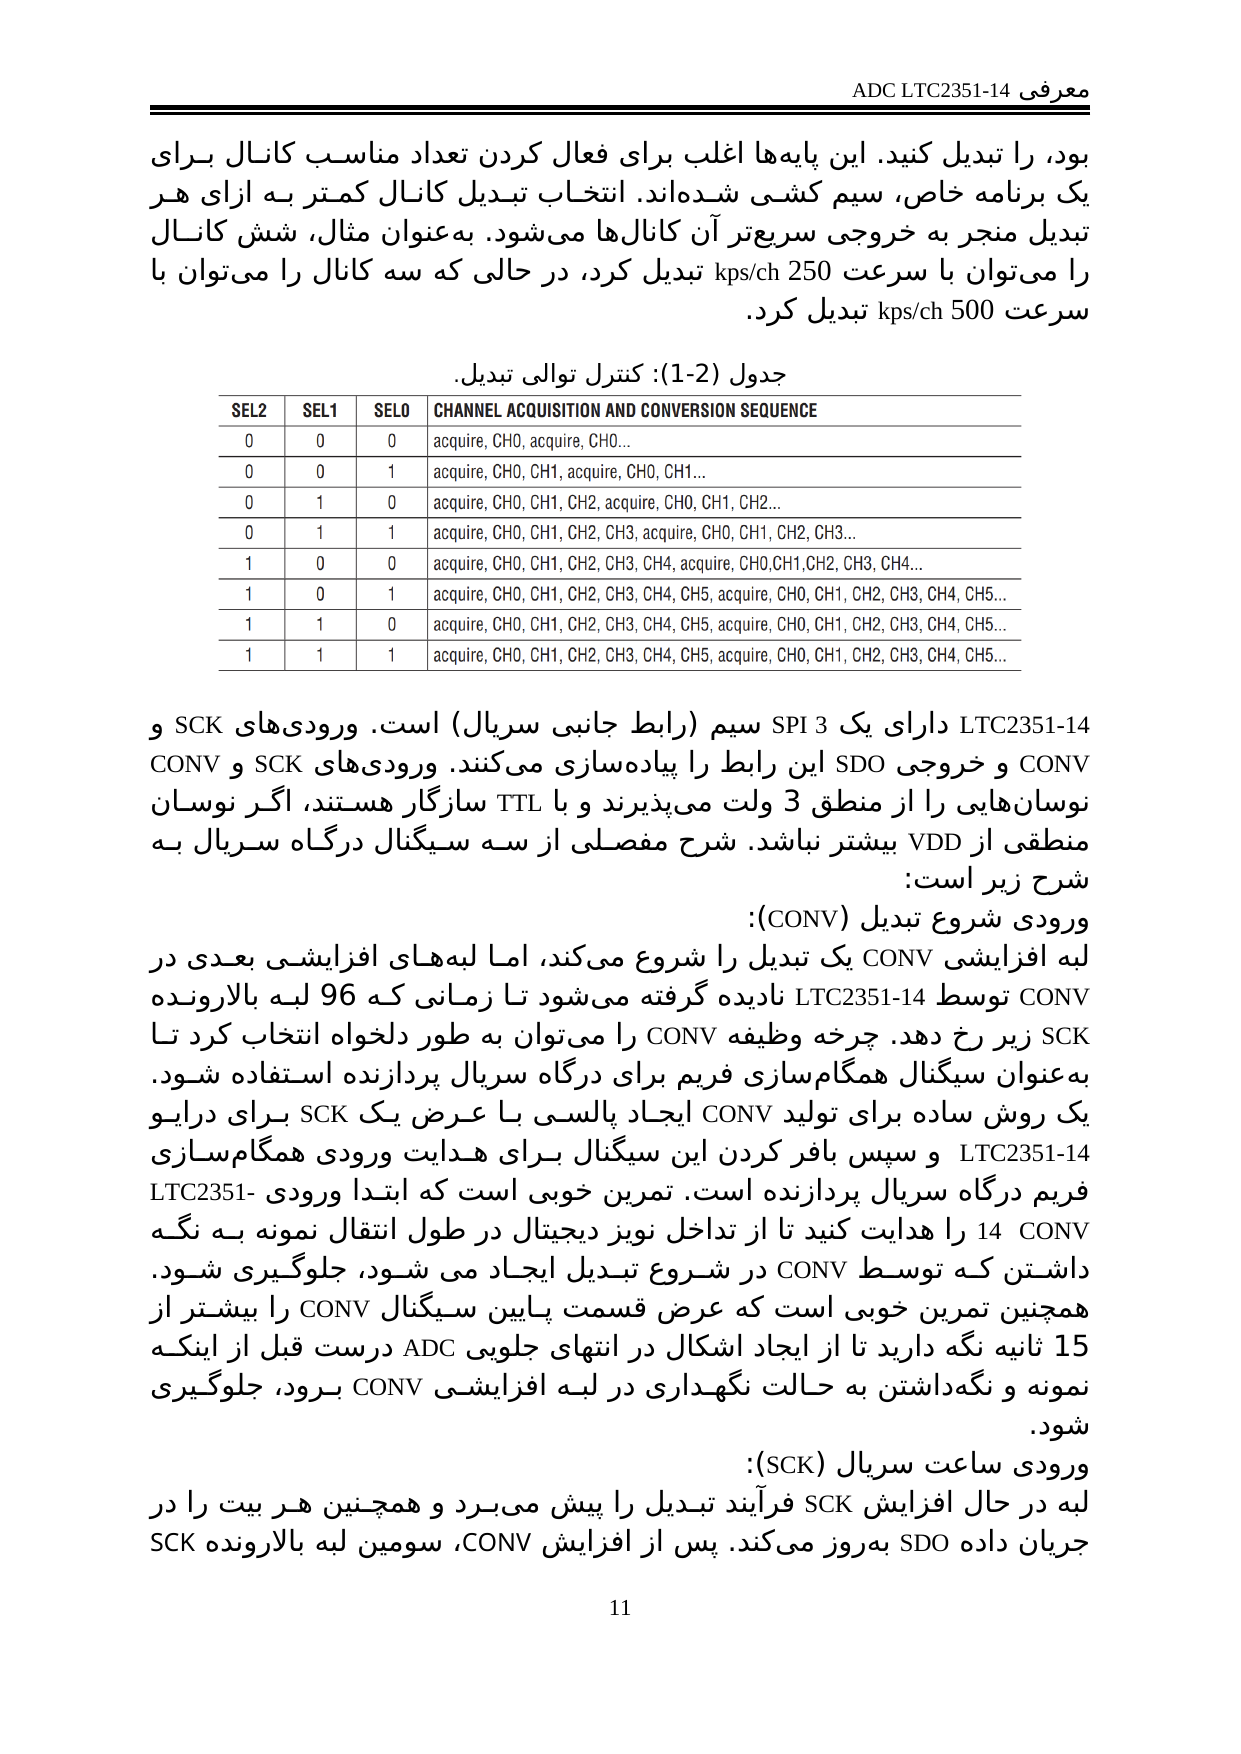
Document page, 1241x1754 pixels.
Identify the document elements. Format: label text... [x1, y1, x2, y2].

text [150, 1485, 1090, 1558]
text ورودی ساعت سریال (SCK): [150, 1446, 1090, 1480]
text ورودی شروع تبدیل (CONV): [150, 901, 1090, 935]
text لبه افزایشی CONV یک تبدیل را شروع می‌کند، اما لبه‌های افزایشی بعدی در CONV توسط LTC2351-14 نادیده گرفته می‌شود تا زمانی که 96 لبه بالارونده SCK زیر رخ دهد. چرخه وظیفه CONV را می‌توان به طور دلخواه انتخاب کرد تا به‌عنوان سیگنال همگام‌سازی فریم برای درگاه سریال پردازنده استفاده شود. یک روش ساده برای تولید CONV ایجاد پالسی با عرض یک SCK برای درایو LTC2351-14 و سپس بافر کردن این سیگنال برای هدایت ورودی همگام‌سازی فریم درگاه سریال پردازنده است. تمرین خوبی است که ابتدا ورودی LTC2351-14 CONV را هدایت کنید تا از تداخل نویز دیجیتال در طول انتقال نمونه به نگه داشتن که توسط CONV در شروع تبدیل ایجاد می شود، جلوگیری شود. همچنین تمرین خوبی است که عرض قسمت پایین سیگنال CONV را بیشتر از 15 ثانیه نگه دارید تا از ایجاد اشکال در انتهای جلویی ADC درست قبل از اینکه نمونه و نگه‌داشتن به حالت نگهداری در لبه افزایشی CONV برود، جلوگیری شود. [150, 940, 1090, 1441]
text جدول (2-1): کنترل توالی تبدیل. [150, 359, 1090, 388]
picture [218, 392, 1022, 675]
text LTC2351-14 دارای یک SPI 3 سیم (رابط جانبی سریال) است. ورودی‌های SCK و CONV و خروجی SDO این رابط را پیاده‌سازی می‌کنند. ورودی‌های SCK و CONV نوسان‌هایی را از منطق 3 ولت می‌پذیرند و با TTL سازگار هستند، اگر نوسان منطقی از VDD بیشتر نباشد. شرح مفصلی از سه سیگنال درگاه سریال به شرح زیر است: [150, 706, 1090, 896]
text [150, 136, 1090, 326]
